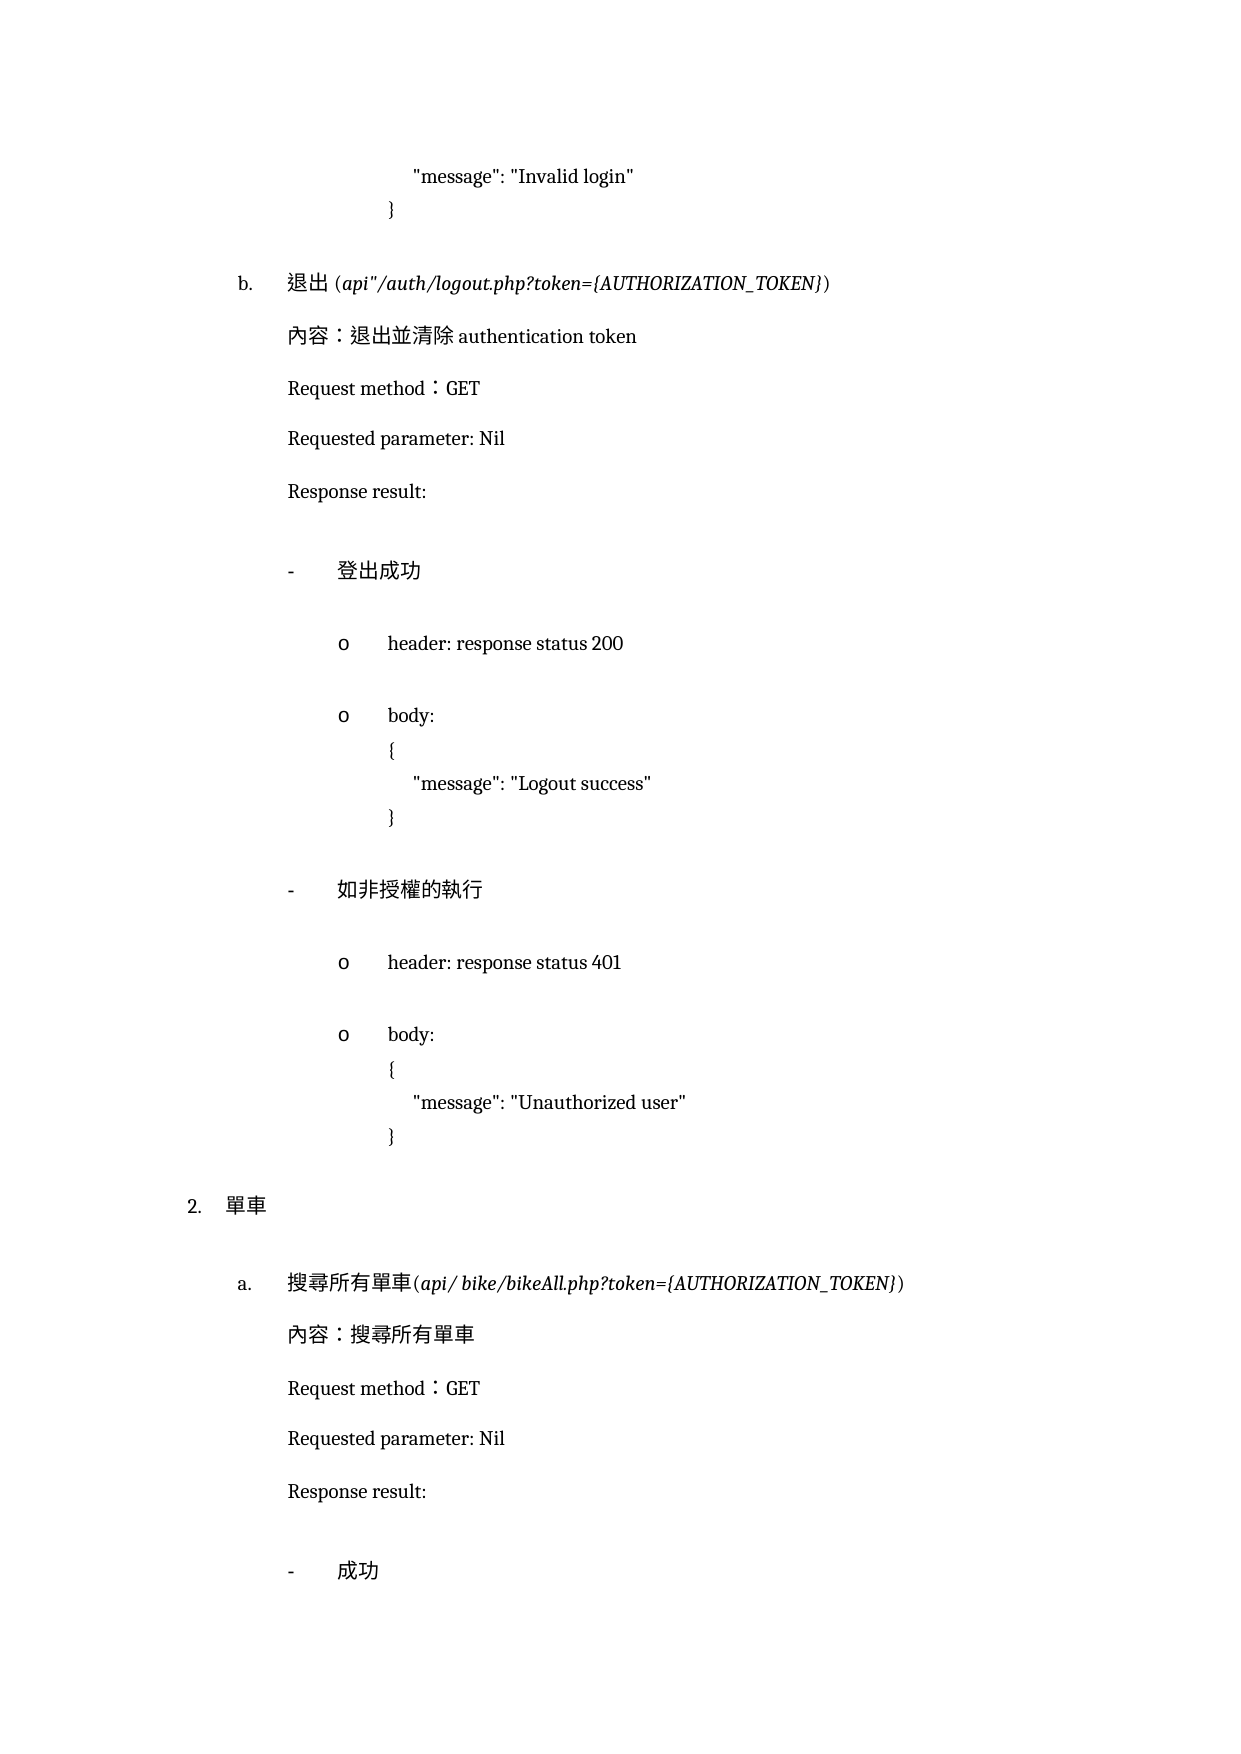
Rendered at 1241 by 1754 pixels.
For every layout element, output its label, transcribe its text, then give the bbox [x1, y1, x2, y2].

list 成功 [287, 1551, 1053, 1588]
list 搜尋所有單車(api/ bike/bikeAll.php?token={AUTHORIZATION_TOKEN}) 內容：搜尋所有單車 Request method：GET Requested parameter: Nil Response result: [237, 1263, 1053, 1510]
list 單車 [187, 1189, 1053, 1219]
list 退出 (api"/auth/logout.php?token={AUTHORIZATION_TOKEN}) 內容：退出並清除authentication token Request method：GET Requested parameter: Nil Response result: [237, 263, 1053, 510]
list body: { "message": "Logout success" } [337, 698, 1053, 829]
list 登出成功 [287, 551, 1053, 589]
list 如非授權的執行 [287, 870, 1053, 908]
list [337, 164, 1053, 222]
list header: response status 200 [337, 632, 1053, 657]
list header: response status 401 [337, 951, 1053, 976]
list body: { "message": "Unauthorized user" } [337, 1017, 1053, 1148]
